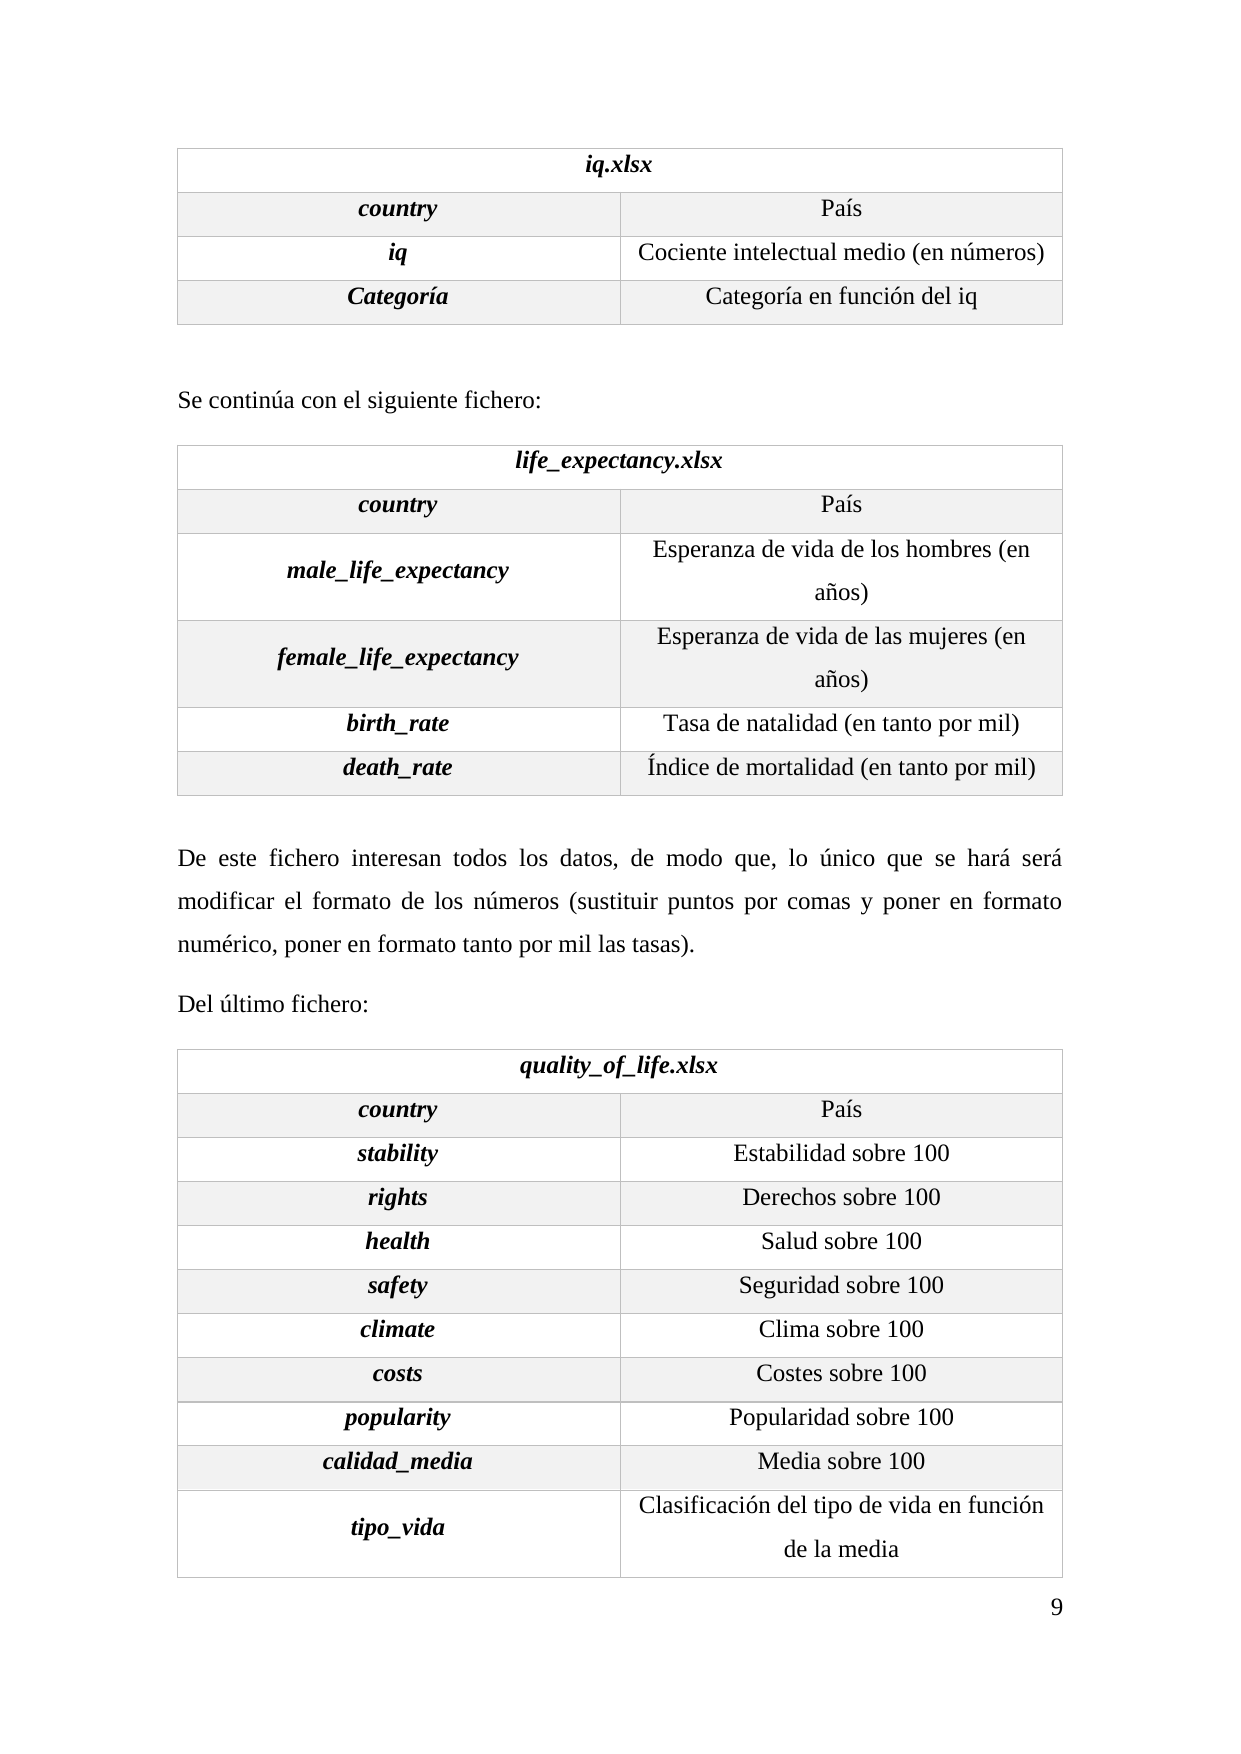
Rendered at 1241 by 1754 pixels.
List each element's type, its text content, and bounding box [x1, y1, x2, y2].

table_cell Categoría en función del iq [621, 281, 1062, 324]
table_cell female_life_expectancy [178, 621, 620, 707]
table_header iq.xlsx [178, 149, 1062, 192]
table_cell Cociente intelectual medio (en números) [621, 237, 1062, 280]
table_cell country [178, 1094, 620, 1137]
table_cell health [178, 1226, 620, 1269]
table_cell Costes sobre 100 [621, 1358, 1062, 1401]
table_cell popularity [178, 1403, 620, 1445]
table_cell Esperanza de vida de los hombres (en años) [621, 534, 1062, 620]
table_cell tipo_vida [178, 1491, 620, 1577]
table_cell Seguridad sobre 100 [621, 1270, 1062, 1313]
table_cell stability [178, 1138, 620, 1181]
text De este fichero interesan todos los datos, de modo que, lo único que se hará será modificar el formato de los números (sustituir puntos por comas y poner en formato numérico, poner en formato tanto por mil las tasas). [177, 843, 1063, 958]
table_cell Categoría [178, 281, 620, 324]
table_header life_expectancy.xlsx [178, 446, 1062, 488]
table_cell death_rate [178, 752, 620, 795]
table_cell Índice de mortalidad (en tanto por mil) [621, 752, 1062, 795]
table_cell Derechos sobre 100 [621, 1182, 1062, 1225]
table_cell Esperanza de vida de las mujeres (en años) [621, 621, 1062, 707]
table_cell Clasificación del tipo de vida en función de la media [621, 1491, 1062, 1577]
table_cell male_life_expectancy [178, 534, 620, 620]
table_cell Media sobre 100 [621, 1446, 1062, 1489]
table_cell rights [178, 1182, 620, 1225]
table_cell climate [178, 1314, 620, 1357]
table_cell Salud sobre 100 [621, 1226, 1062, 1269]
table_cell birth_rate [178, 708, 620, 751]
table_cell País [621, 193, 1062, 236]
table_cell Popularidad sobre 100 [621, 1403, 1062, 1445]
table_cell country [178, 193, 620, 236]
table_header quality_of_life.xlsx [178, 1050, 1062, 1093]
table_cell Clima sobre 100 [621, 1314, 1062, 1357]
table_cell calidad_media [178, 1446, 620, 1489]
table_cell costs [178, 1358, 620, 1401]
table_cell Tasa de natalidad (en tanto por mil) [621, 708, 1062, 751]
table_cell safety [178, 1270, 620, 1313]
table_cell iq [178, 237, 620, 280]
text Se continúa con el siguiente fichero: [177, 385, 1063, 413]
table_cell País [621, 1094, 1062, 1137]
text Del último fichero: [177, 989, 1063, 1018]
table_cell Estabilidad sobre 100 [621, 1138, 1062, 1181]
table_cell country [178, 490, 620, 533]
table_cell País [621, 490, 1062, 533]
